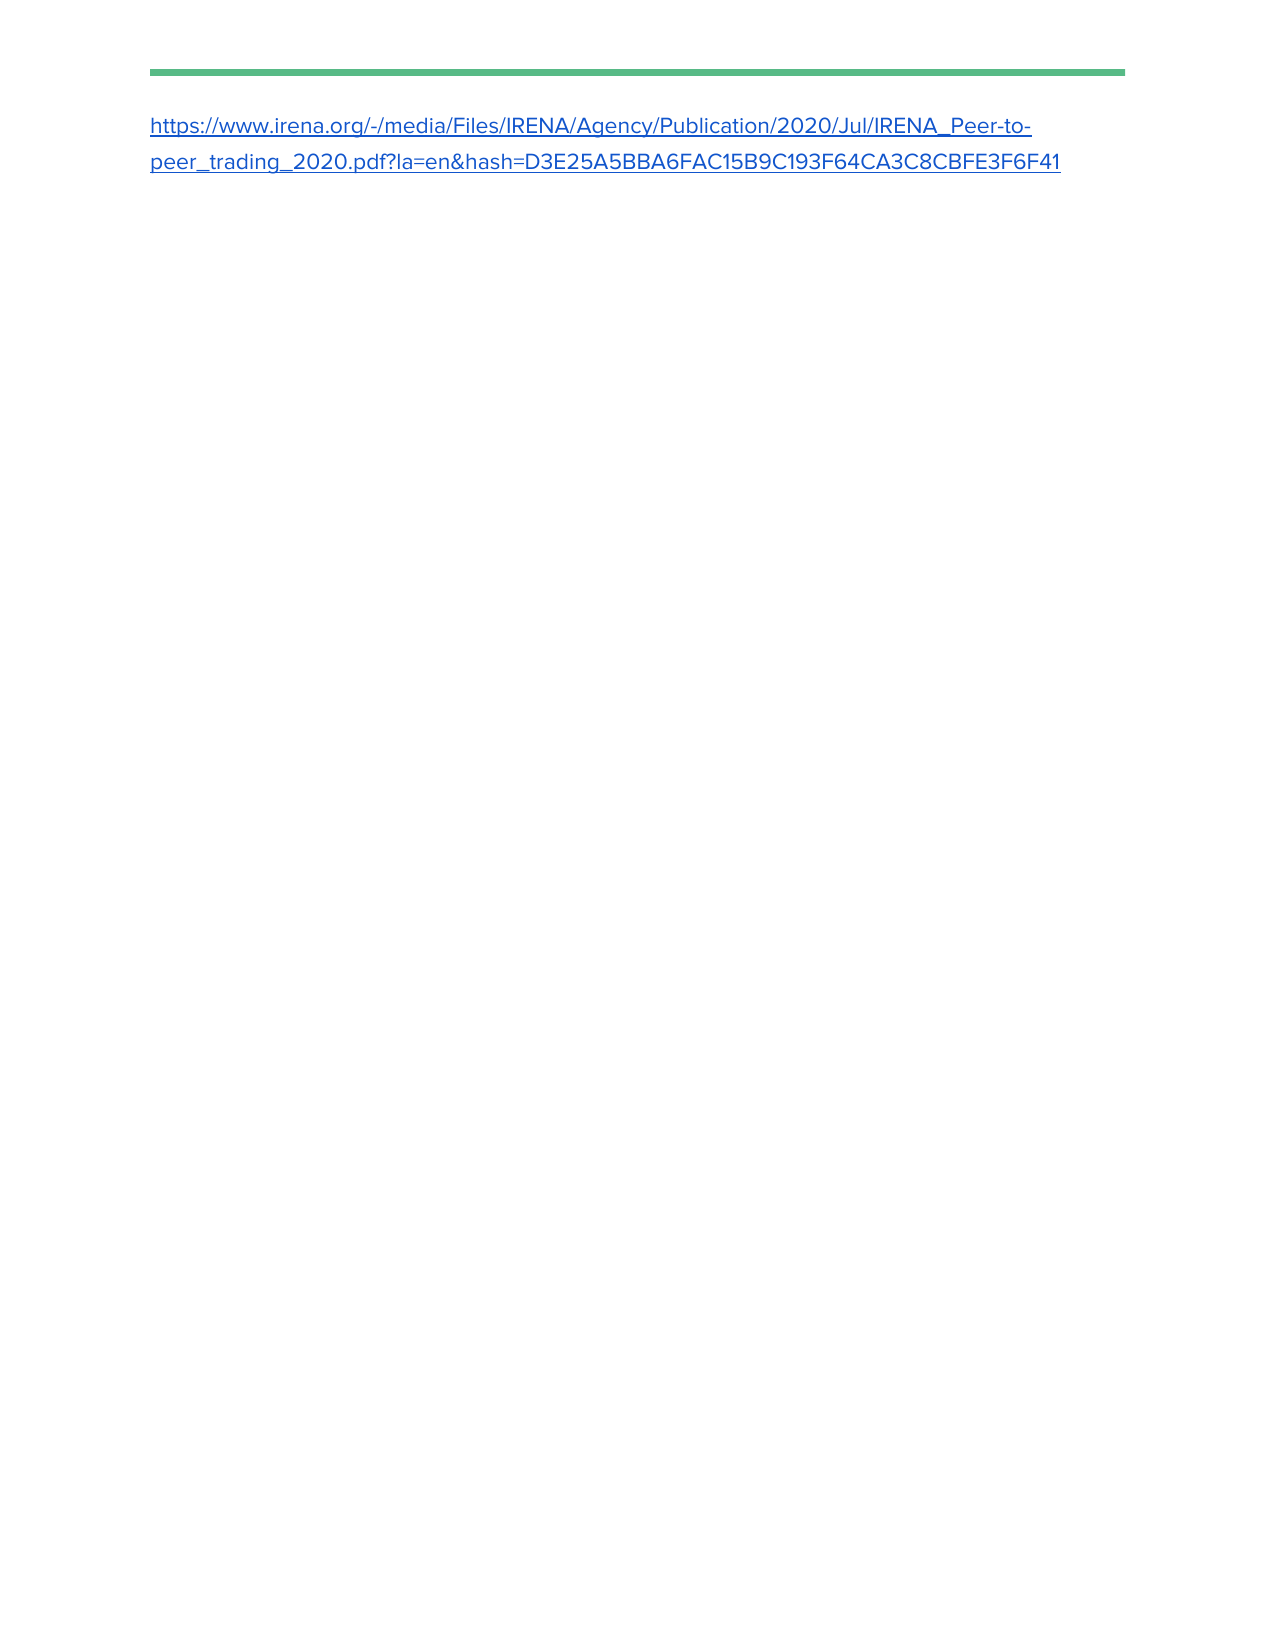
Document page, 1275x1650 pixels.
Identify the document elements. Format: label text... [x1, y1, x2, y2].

text https://www.irena.org/-/media/Files/IRENA/Agency/Publication/2020/Jul/IRENA_Peer-to-peer_trading_2020.pdf?la=en&hash=D3E25A5BBA6FAC15B9C193F64CA3C8CBFE3F6F41 [150, 112, 1125, 177]
picture [150, 69, 1125, 76]
